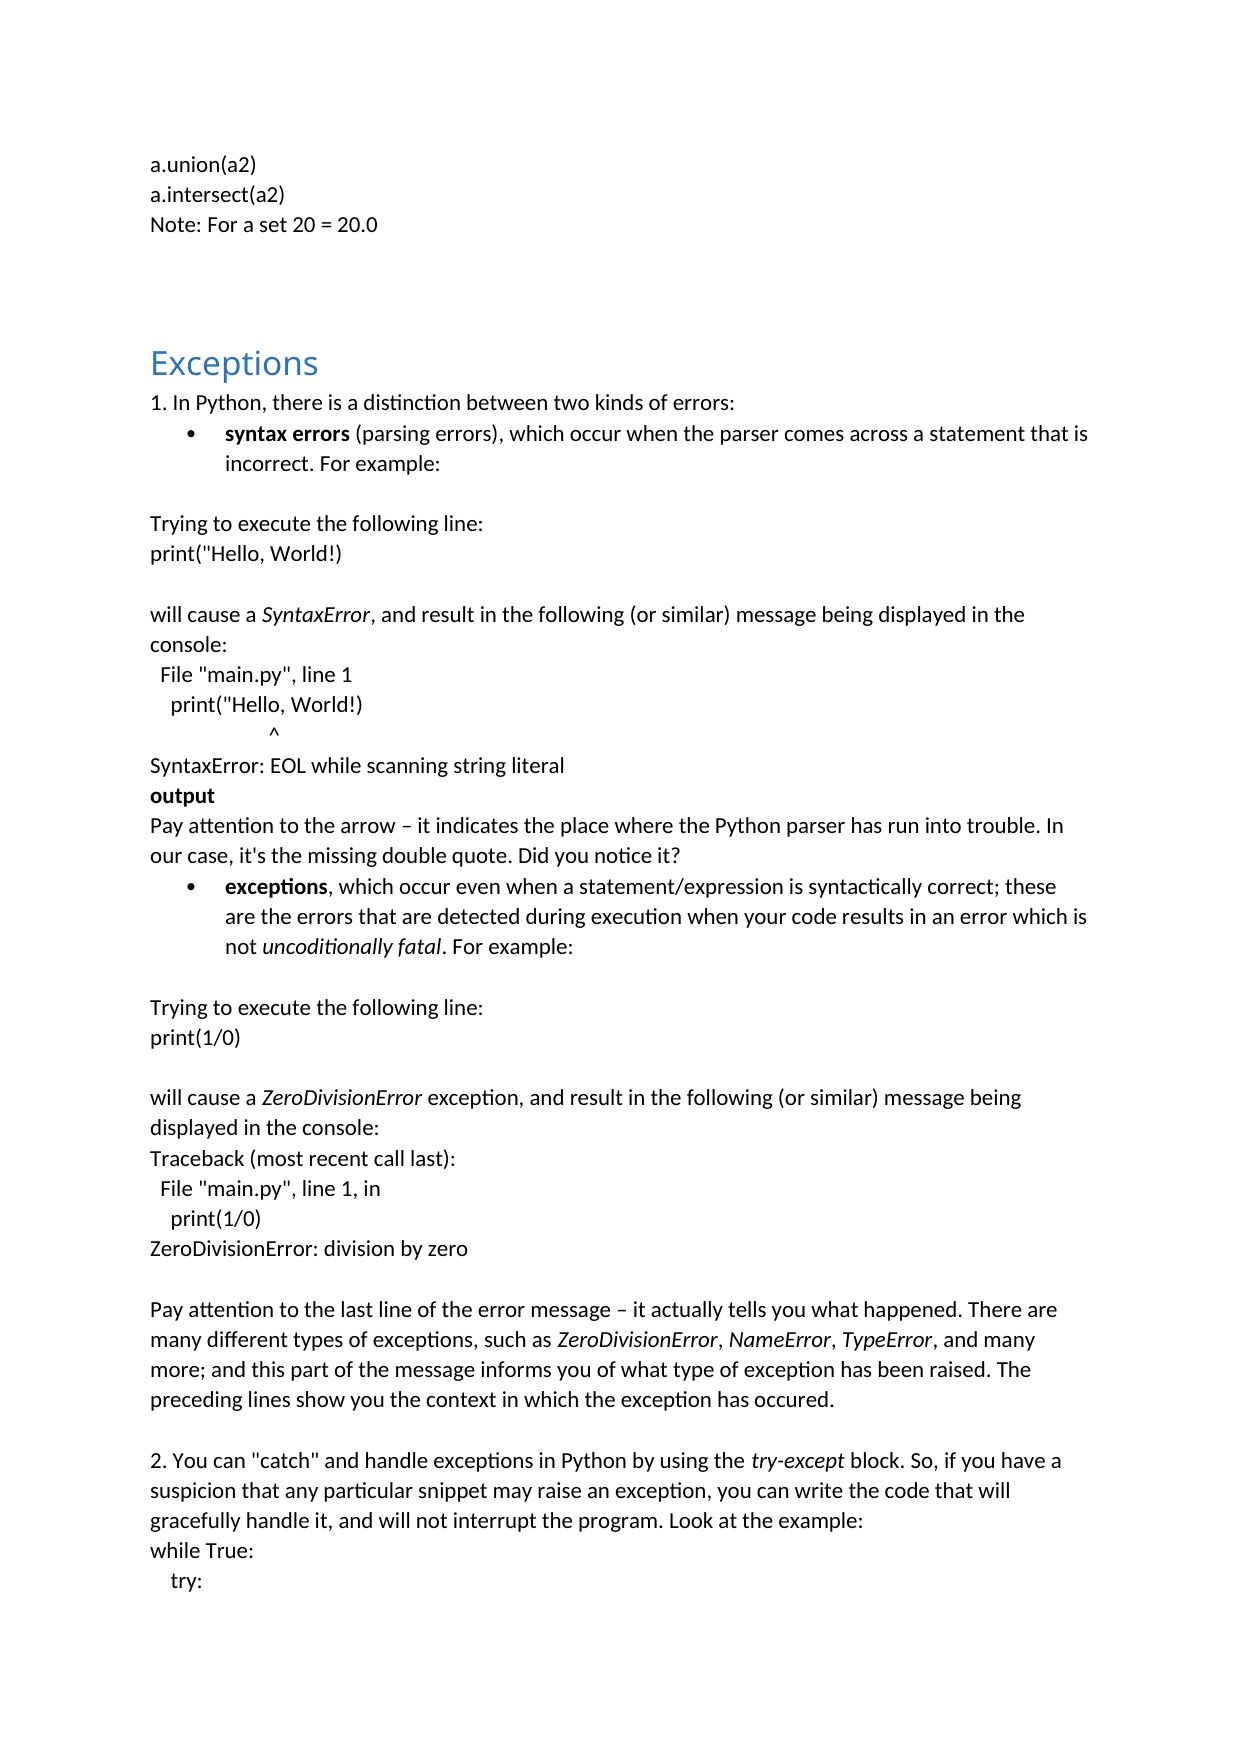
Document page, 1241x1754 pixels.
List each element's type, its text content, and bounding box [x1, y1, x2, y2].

list exceptions, which occur even when a statement/expression is syntactically correct; these are the errors that are detected during execution when your code results in an error which is not uncoditionally fatal. For example: [187, 872, 1090, 991]
text Note: For a set 20 = 20.0 [150, 210, 1090, 238]
text SyntaxError: EOL while scanning string literal [150, 751, 1090, 779]
text print("Hello, World!) [150, 691, 1090, 719]
text print(1/0) [150, 1023, 1090, 1051]
text print(1/0) [150, 1204, 1090, 1232]
text while True: [150, 1536, 1090, 1564]
text output [150, 781, 1090, 809]
text File "main.py", line 1, in [150, 1174, 1090, 1202]
text Trying to execute the following line: [150, 993, 1090, 1021]
text Traceback (most recent call last): [150, 1144, 1090, 1172]
list syntax errors (parsing errors), which occur when the parser comes across a statement that is incorrect. For example: [187, 419, 1090, 507]
text File "main.py", line 1 [150, 660, 1090, 688]
text a.union(a2) [150, 150, 1090, 178]
text print("Hello, World!) [150, 539, 1090, 568]
text Trying to execute the following line: [150, 509, 1090, 537]
text will cause a SyntaxError, and result in the following (or similar) message being displayed in the console: [150, 600, 1090, 658]
text will cause a ZeroDivisionError exception, and result in the following (or similar) message being displayed in the console: [150, 1083, 1090, 1142]
text 1. In Python, there is a distinction between two kinds of errors: [150, 388, 1090, 417]
text 2. You can "catch" and handle exceptions in Python by using the try-except block. So, if you have a suspicion that any particular snippet may raise an exception, you can write the code that will gracefully handle it, and will not interrupt the program. Look at the example: [150, 1446, 1090, 1534]
text Pay attention to the arrow – it indicates the place where the Python parser has run into trouble. In our case, it's the missing double quote. Did you notice it? [150, 811, 1090, 870]
text ZeroDivisionError: division by zero [150, 1234, 1090, 1262]
text ^ [150, 721, 1090, 749]
subtitle Exceptions [150, 339, 1090, 385]
text a.intersect(a2) [150, 180, 1090, 208]
text Pay attention to the last line of the error message – it actually tells you what happened. There are many different types of exceptions, such as ZeroDivisionError, NameError, TypeError, and many more; and this part of the message informs you of what type of exception has been raised. The preceding lines show you the context in which the exception has occured. [150, 1295, 1090, 1413]
text try: [150, 1567, 1090, 1595]
